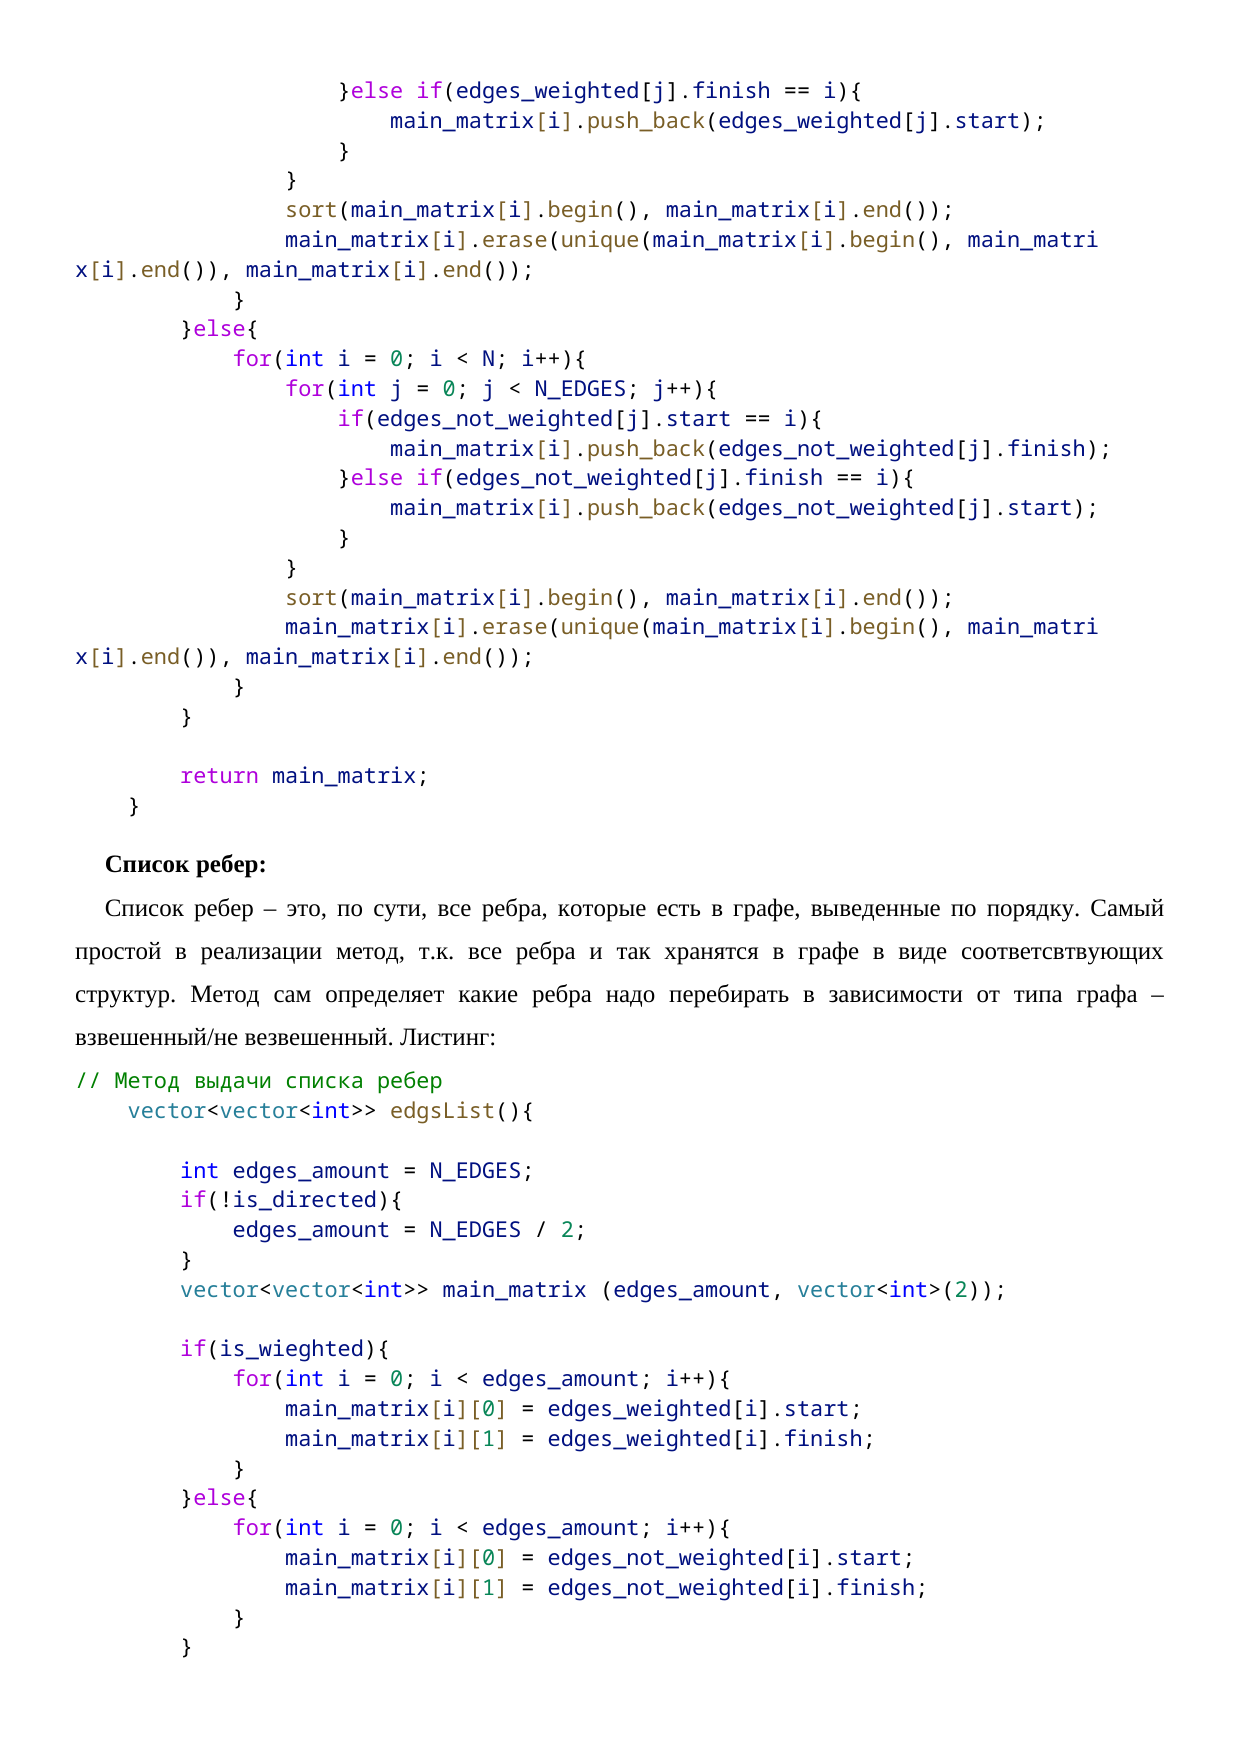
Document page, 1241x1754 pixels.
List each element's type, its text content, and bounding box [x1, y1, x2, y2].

text main_matrix[i][0] = edges_weighted[i].start; [75, 1393, 1165, 1423]
text main_matrix[i].push_back(edges_not_weighted[j].finish); [75, 432, 1165, 462]
text } [75, 671, 1165, 701]
text for(int i = 0; i < edges_amount; i++){ [75, 1363, 1165, 1393]
text edges_amount = N_EDGES / 2; [75, 1214, 1165, 1244]
text } [75, 790, 1165, 820]
text for(int i = 0; i < edges_amount; i++){ [75, 1512, 1165, 1542]
text } [75, 1452, 1165, 1482]
text } [75, 701, 1165, 730]
text main_matrix[i].erase(unique(main_matrix[i].begin(), main_matrix[i].end()), main_matrix[i].end()); [75, 224, 1165, 283]
text main_matrix[i][1] = edges_not_weighted[i].finish; [75, 1572, 1165, 1601]
text Список ребер: [75, 849, 1165, 878]
text main_matrix[i].push_back(edges_weighted[j].start); [75, 105, 1165, 134]
text if(is_wieghted){ [75, 1333, 1165, 1363]
text } [75, 283, 1165, 313]
text }else if(edges_not_weighted[j].finish == i){ [75, 462, 1165, 492]
text for(int j = 0; j < N_EDGES; j++){ [75, 373, 1165, 403]
text main_matrix[i].erase(unique(main_matrix[i].begin(), main_matrix[i].end()), main_matrix[i].end()); [75, 611, 1165, 671]
text }else{ [75, 1482, 1165, 1512]
text vector<vector<int>> main_matrix (edges_amount, vector<int>(2)); [75, 1274, 1165, 1303]
text if(!is_directed){ [75, 1184, 1165, 1214]
text main_matrix[i][0] = edges_not_weighted[i].start; [75, 1542, 1165, 1572]
text int edges_amount = N_EDGES; [75, 1154, 1165, 1184]
text } [75, 552, 1165, 581]
text } [75, 1244, 1165, 1274]
text sort(main_matrix[i].begin(), main_matrix[i].end()); [75, 581, 1165, 611]
text // Метод выдачи списка ребер [75, 1065, 1165, 1095]
text main_matrix[i].push_back(edges_not_weighted[j].start); [75, 492, 1165, 522]
text vector<vector<int>> edgsList(){ [75, 1095, 1165, 1125]
text for(int i = 0; i < N; i++){ [75, 343, 1165, 373]
text return main_matrix; [75, 760, 1165, 790]
text } [75, 164, 1165, 194]
text } [75, 1601, 1165, 1631]
text } [75, 1631, 1165, 1661]
text sort(main_matrix[i].begin(), main_matrix[i].end()); [75, 194, 1165, 224]
text }else{ [75, 313, 1165, 343]
text if(edges_not_weighted[j].start == i){ [75, 403, 1165, 432]
text main_matrix[i][1] = edges_weighted[i].finish; [75, 1423, 1165, 1452]
text } [75, 522, 1165, 552]
text }else if(edges_weighted[j].finish == i){ [75, 75, 1165, 105]
text Список ребер – это, по сути, все ребра, которые есть в графе, выведенные по порядку. Самый простой в реализации метод, т.к. все ребра и так хранятся в графе в виде соответсвтвующих структур. Метод сам определяет какие ребра надо перебирать в зависимости от типа графа – взвешенный/не везвешенный. Листинг: [75, 893, 1165, 1051]
text } [75, 134, 1165, 164]
